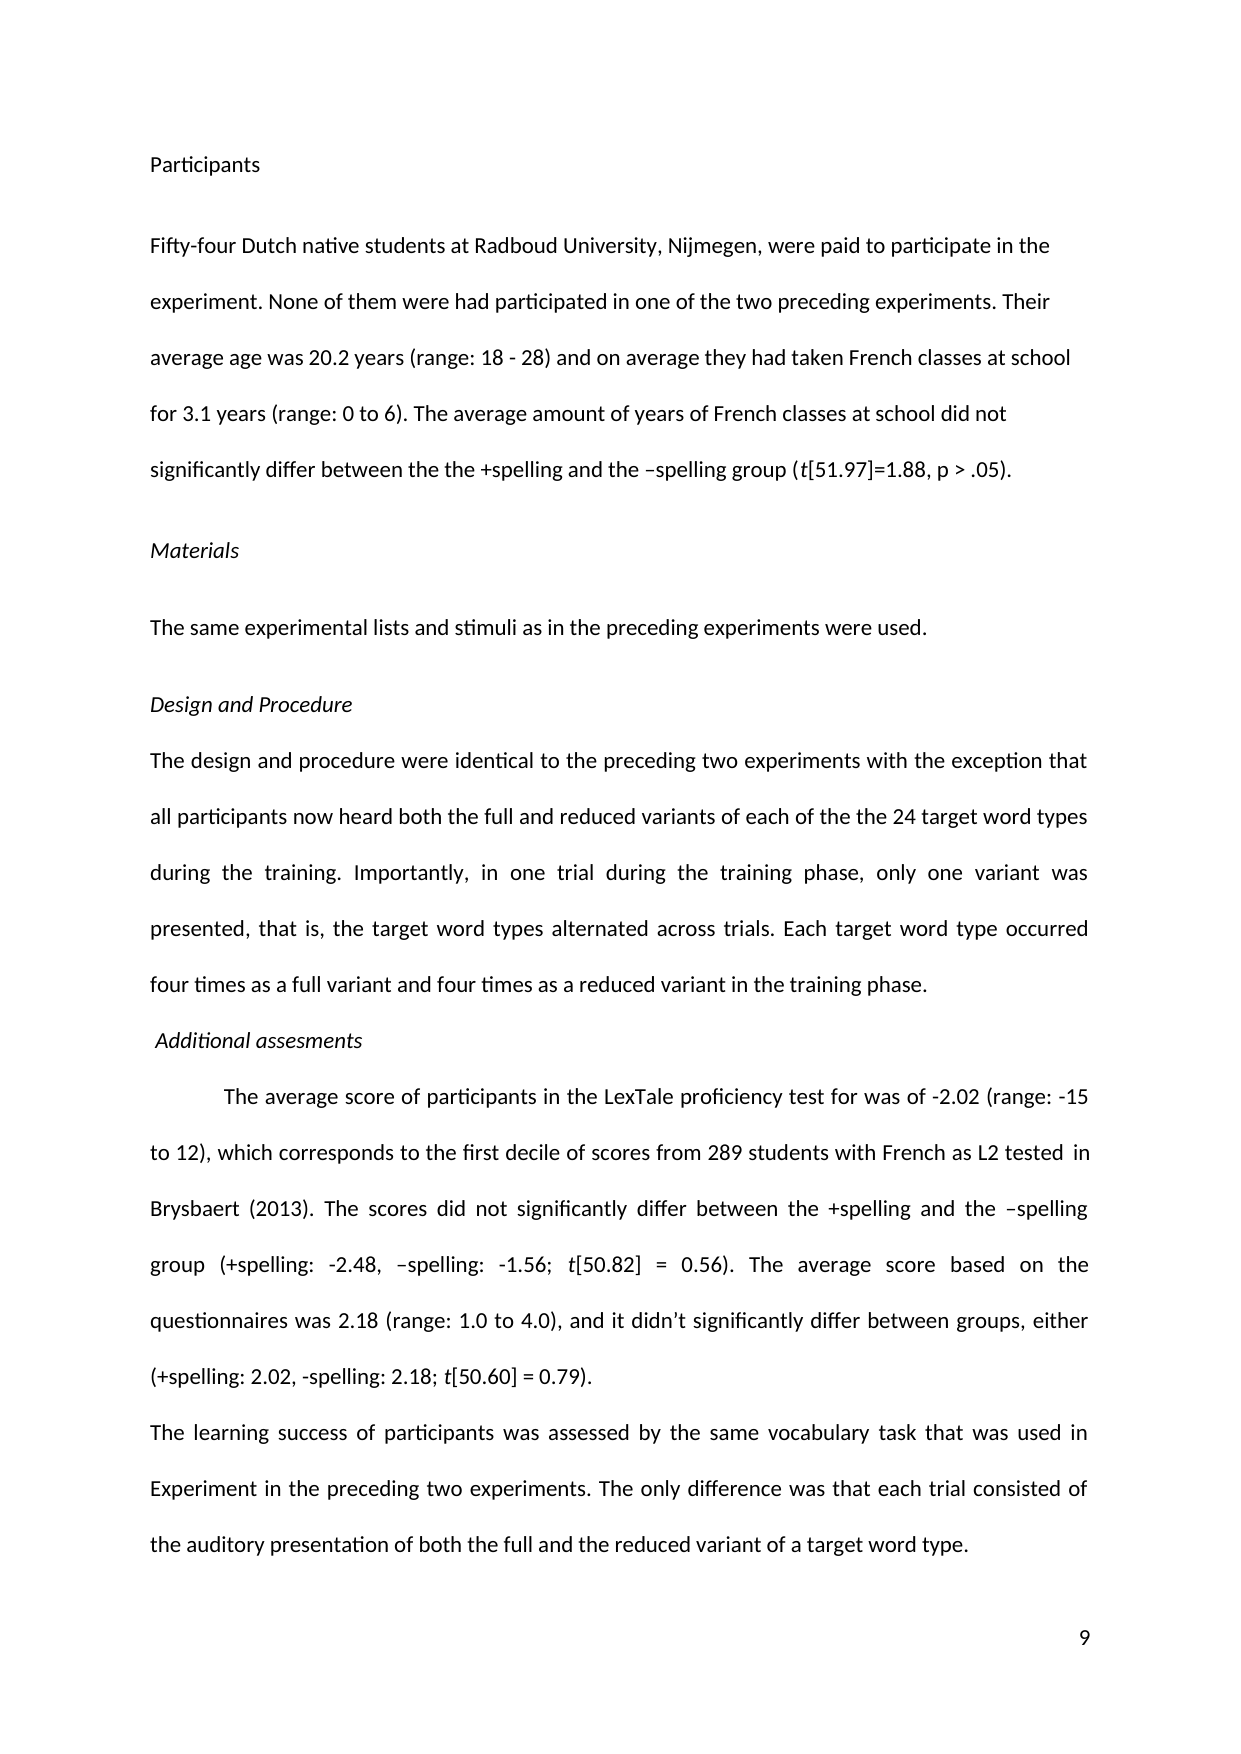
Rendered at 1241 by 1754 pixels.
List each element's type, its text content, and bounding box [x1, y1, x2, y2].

text The design and procedure were identical to the preceding two experiments with the exception that all participants now heard both the full and reduced variants of each of the the 24 target word types during the training. Importantly, in one trial during the training phase, only one variant was presented, that is, the target word types alternated across trials. Each target word type occurred four times as a full variant and four times as a reduced variant in the training phase. [150, 746, 1090, 998]
text The same experimental lists and stimuli as in the preceding experiments were used. [150, 613, 1090, 641]
text Additional assesments [150, 1026, 1090, 1054]
text Design and Procedure [150, 690, 1090, 718]
subtitle Participants [150, 150, 1090, 178]
text Materials [150, 536, 1090, 564]
text The learning success of participants was assessed by the same vocabulary task that was used in Experiment in the preceding two experiments. The only difference was that each trial consisted of the auditory presentation of both the full and the reduced variant of a target word type. [150, 1418, 1090, 1559]
subtitle Fifty-four Dutch native students at Radboud University, Nijmegen, were paid to participate in the experiment. None of them were had participated in one of the two preceding experiments. Their average age was 20.2 years (range: 18 - 28) and on average they had taken French classes at school for 3.1 years (range: 0 to 6). The average amount of years of French classes at school did not significantly differ between the the +spelling and the –spelling group (t[51.97]=1.88, p > .05). [150, 231, 1090, 483]
text The average score of participants in the LexTale proficiency test for was of -2.02 (range: -15 to 12), which corresponds to the first decile of scores from 289 students with French as L2 tested in Brysbaert (2013). The scores did not significantly differ between the +spelling and the –spelling group (+spelling: -2.48, –spelling: -1.56; t[50.82] = 0.56). The average score based on the questionnaires was 2.18 (range: 1.0 to 4.0), and it didn’t significantly differ between groups, either (+spelling: 2.02, -spelling: 2.18; t[50.60] = 0.79). [150, 1082, 1090, 1391]
